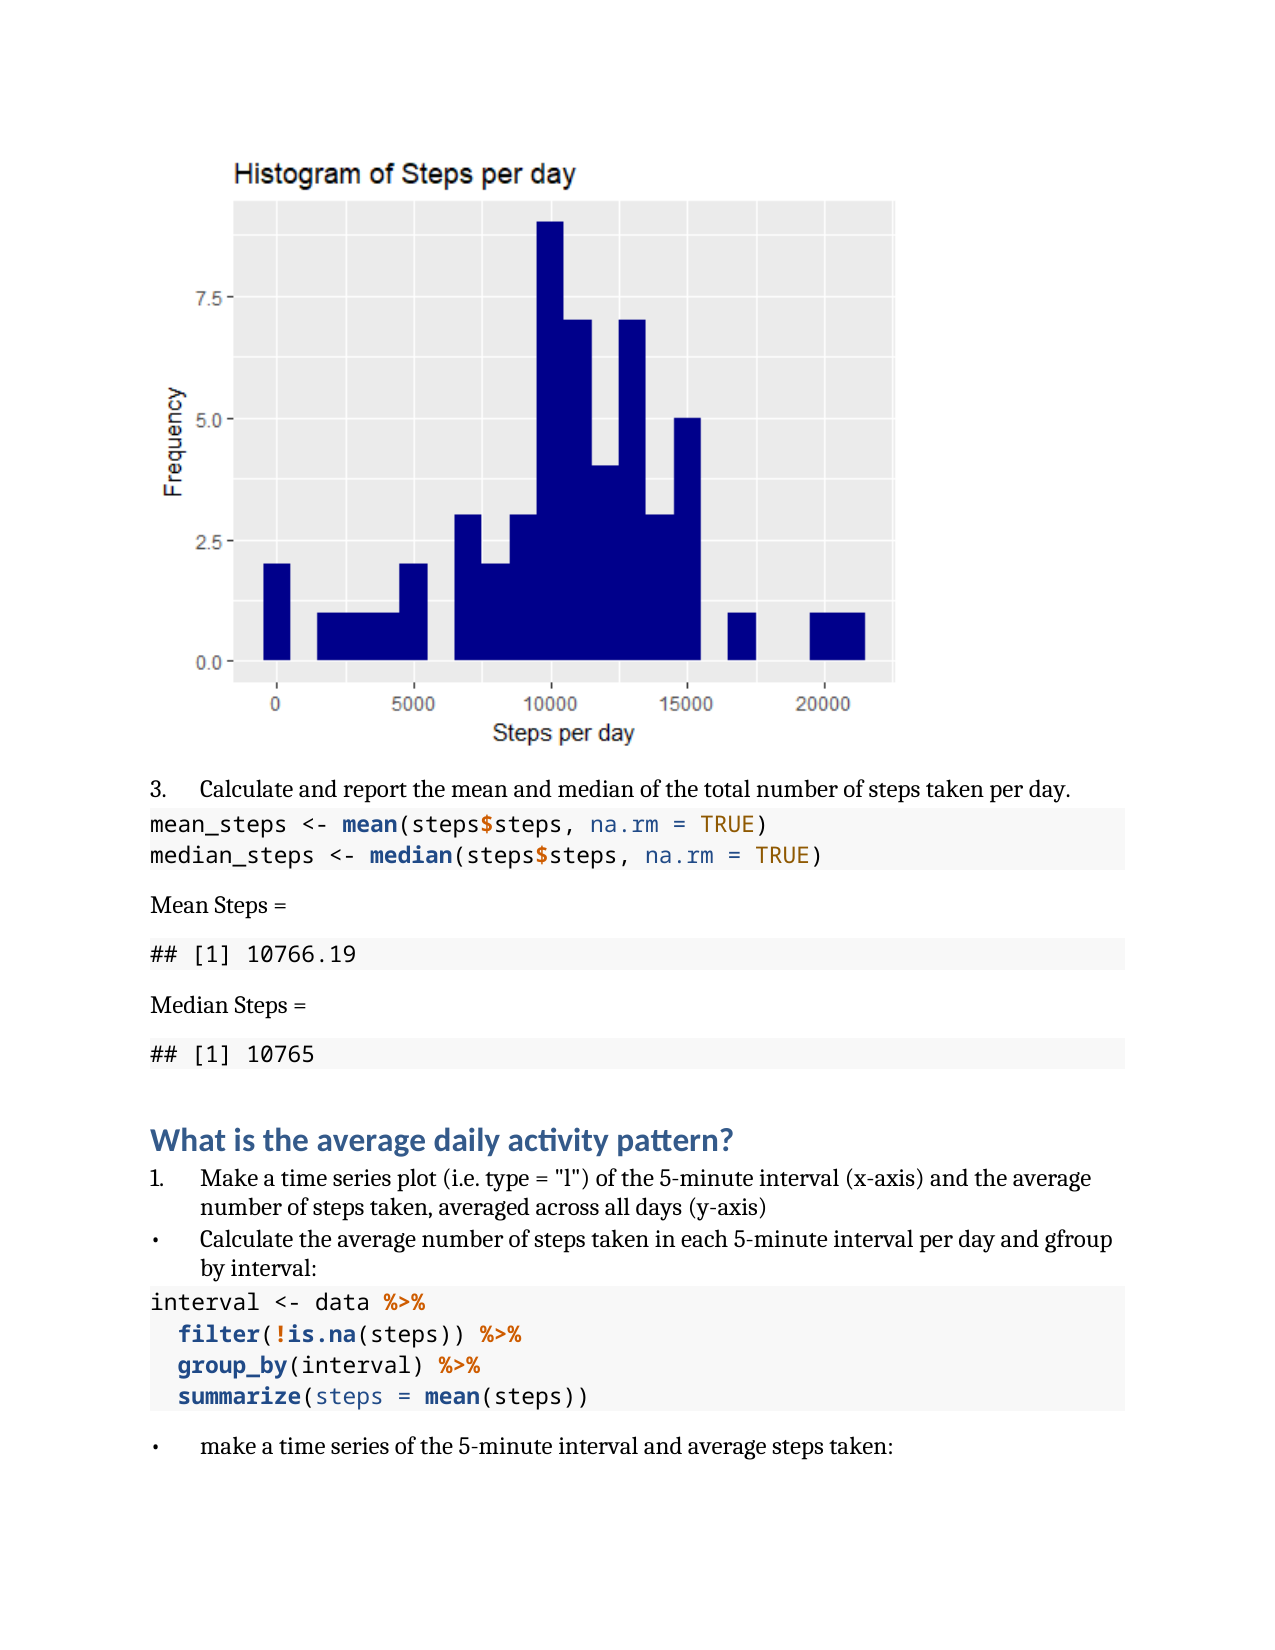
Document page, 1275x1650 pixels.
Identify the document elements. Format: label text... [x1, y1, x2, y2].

picture [150, 150, 908, 757]
list Make a time series plot (i.e. type = "l") of the 5-minute interval (x-axis) and the average number of steps taken, averaged across all days (y-axis) [150, 1164, 1125, 1221]
text ## [1] 10766.19 [150, 938, 1125, 970]
text ## [1] 10765 [150, 1038, 1125, 1069]
text interval <- data %>% filter(!is.na(steps)) %>% group_by(interval) %>% summarize(steps = mean(steps)) [150, 1286, 1125, 1411]
text Median Steps = [150, 991, 1125, 1019]
list Calculate and report the mean and median of the total number of steps taken per day. [150, 775, 1125, 804]
list Calculate the average number of steps taken in each 5-minute interval per day and gfroup by interval: [150, 1225, 1125, 1282]
text mean_steps <- mean(steps$steps, na.rm = TRUE) median_steps <- median(steps$steps, na.rm = TRUE) [769, 808, 1125, 870]
subtitle What is the average daily activity pattern? [150, 1119, 1125, 1160]
text Mean Steps = [150, 891, 1125, 920]
list make a time series of the 5-minute interval and average steps taken: [150, 1432, 1125, 1461]
